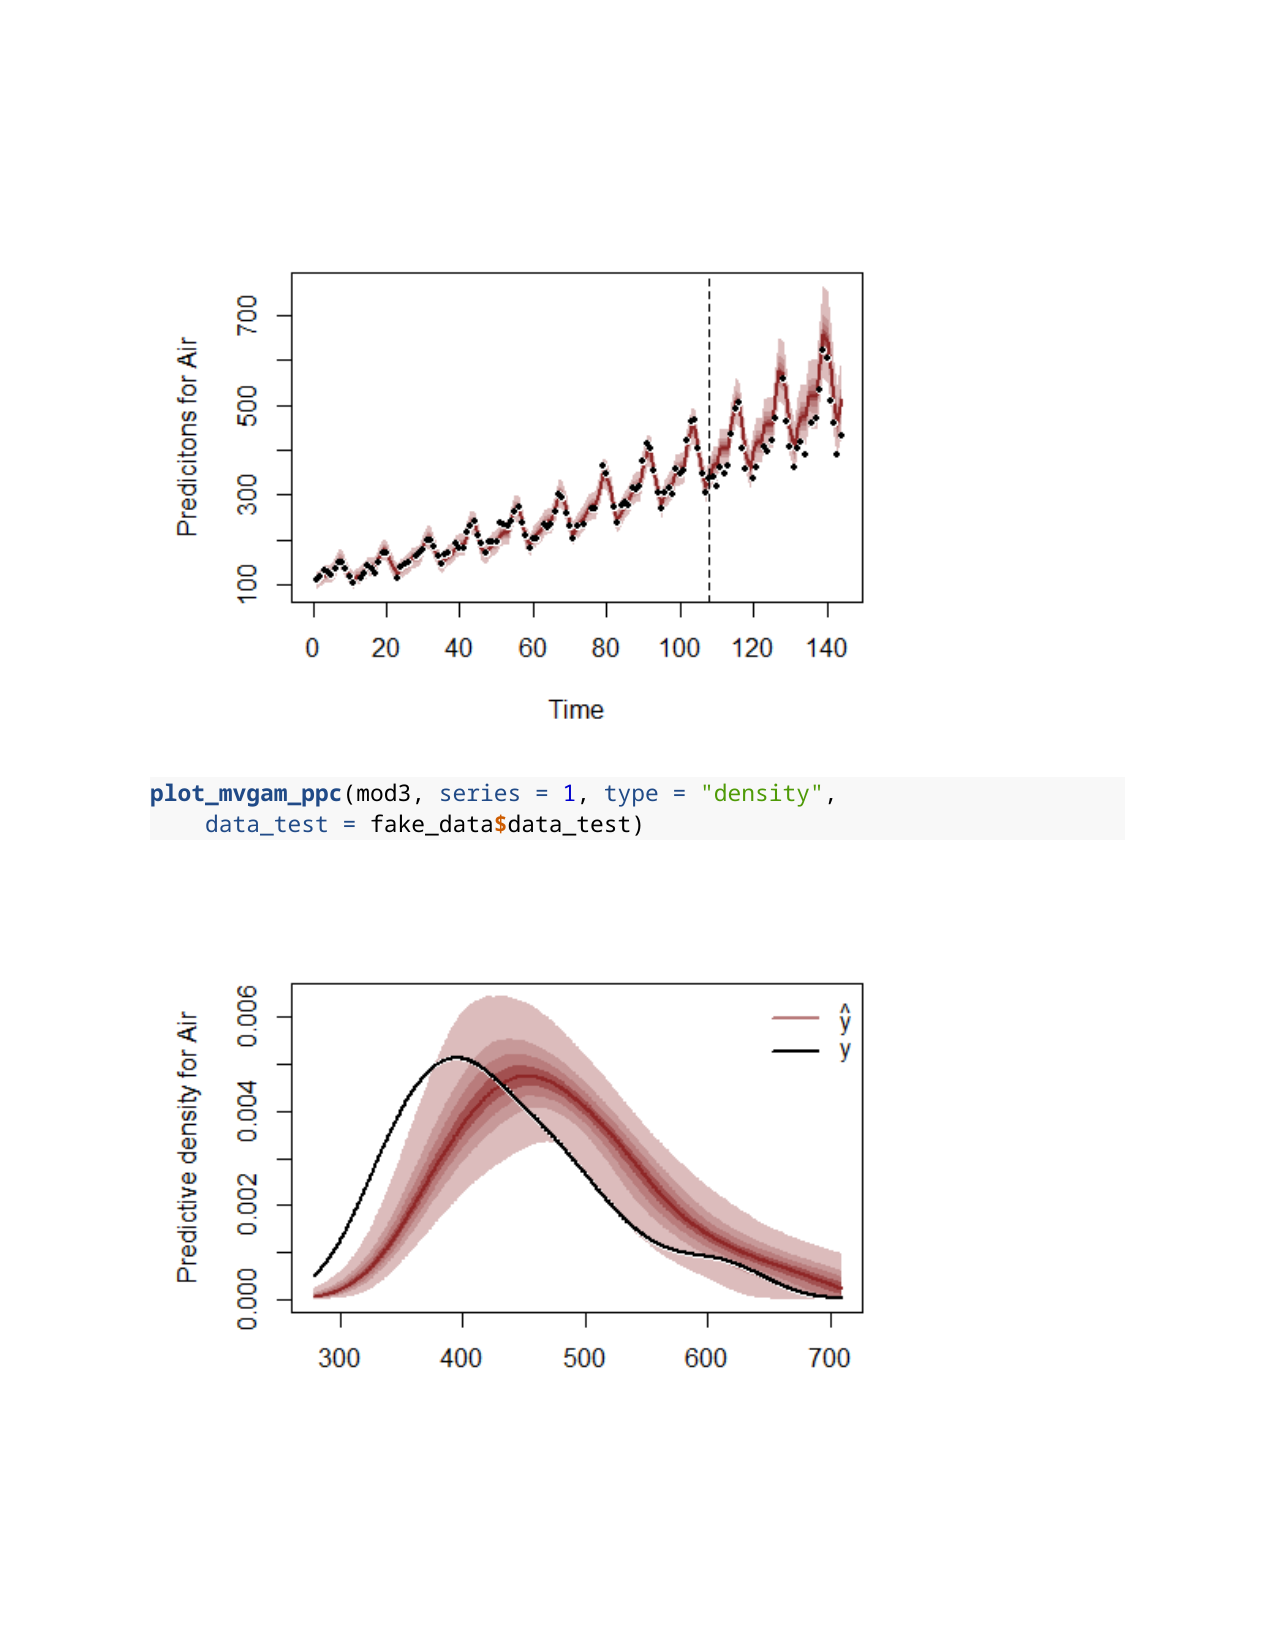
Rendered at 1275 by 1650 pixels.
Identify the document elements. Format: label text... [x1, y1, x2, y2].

picture [168, 860, 927, 1467]
text plot_mvgam_ppc(mod3, series = 1, type = "density", data_test = fake_data$data_test) [150, 777, 1125, 840]
picture [168, 150, 927, 757]
